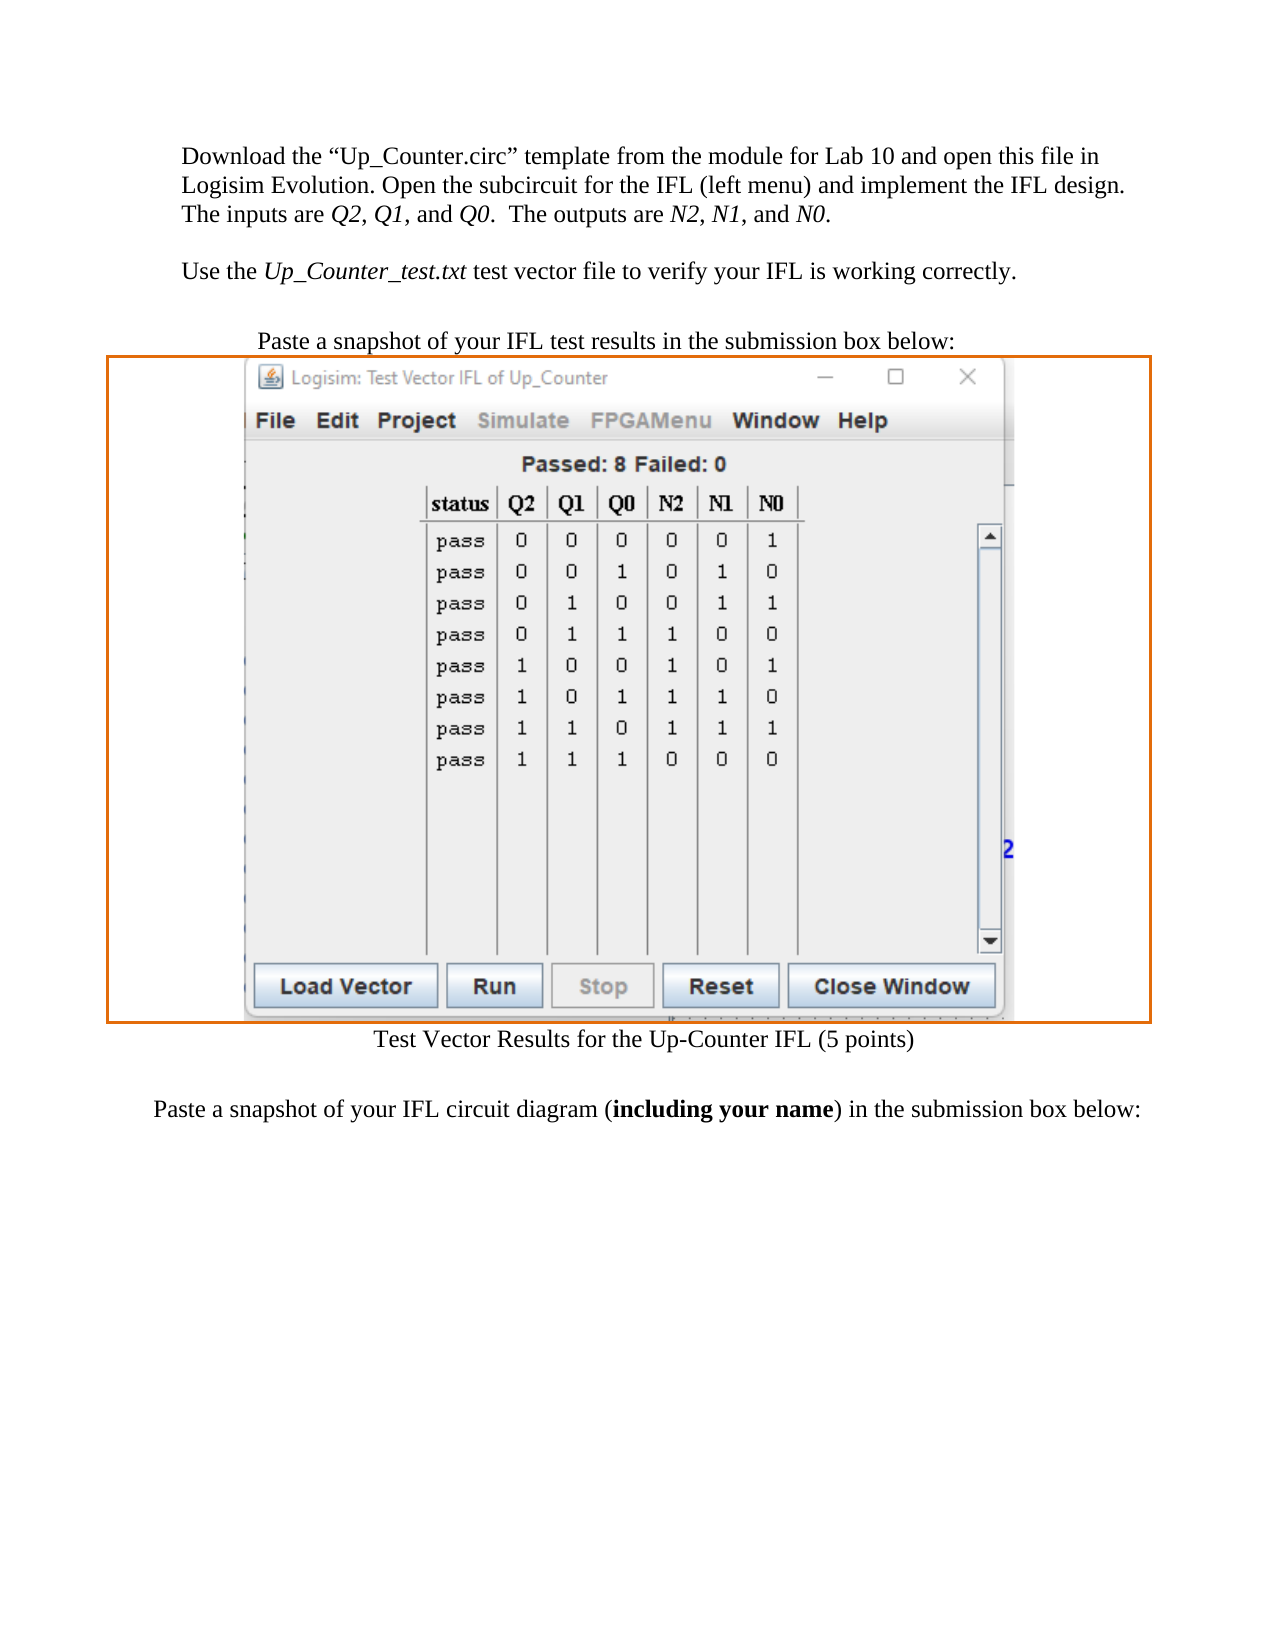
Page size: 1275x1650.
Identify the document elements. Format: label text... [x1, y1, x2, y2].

text Use the Up_Counter_test.txt test vector file to verify your IFL is working correctly. [181, 256, 1156, 285]
text Test Vector Results for the Up-Counter IFL (5 points) [106, 1024, 1181, 1053]
text Download the “Up_Counter.circ” template from the module for Lab 10 and open this file in Logisim Evolution. Open the subcircuit for the IFL (left menu) and implement the IFL design. The inputs are Q2, Q1, and Q0. The outputs are N2, N1, and N0. [181, 141, 1156, 227]
text Paste a snapshot of your IFL circuit diagram (including your name) in the submission box below: [153, 1094, 1148, 1123]
table_header [109, 358, 243, 1021]
picture [243, 358, 1015, 1021]
text Paste a snapshot of your IFL test results in the submission box below: [106, 326, 1106, 355]
table_header [1015, 358, 1149, 1021]
